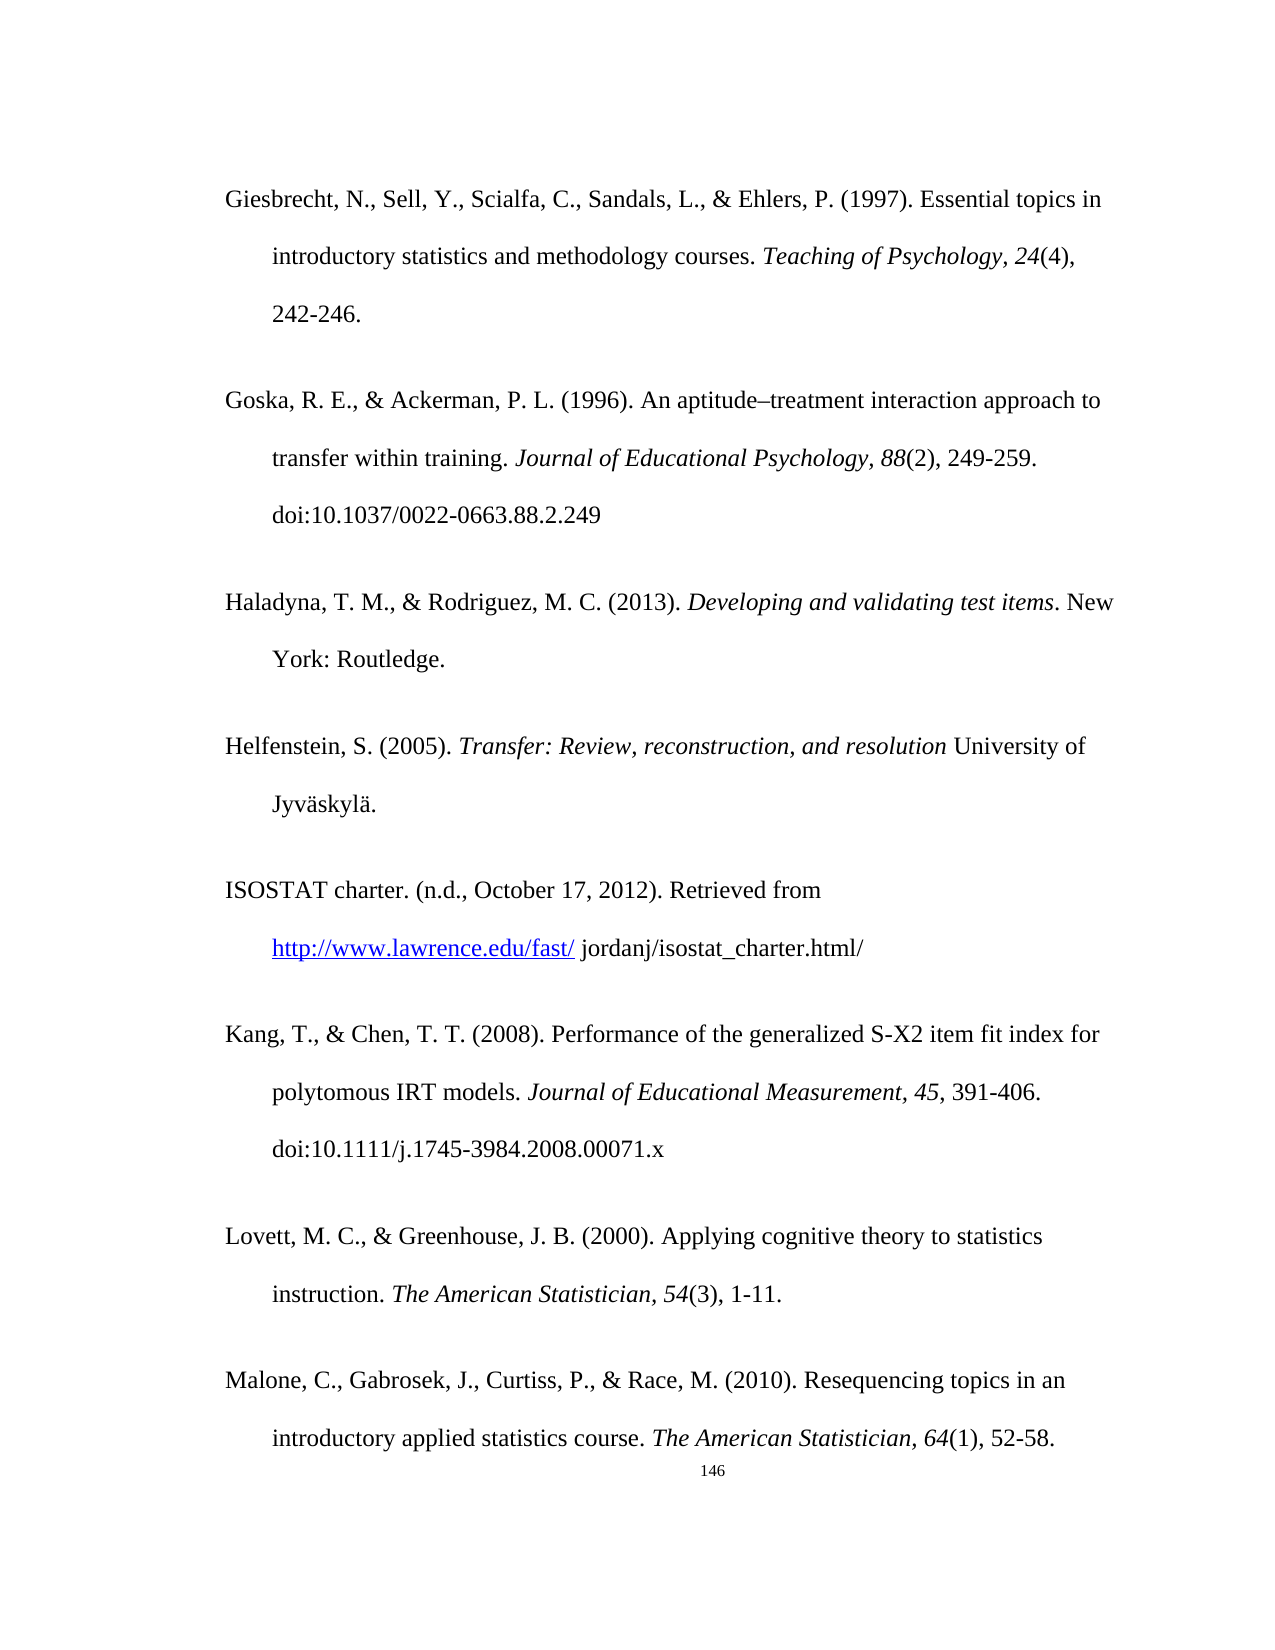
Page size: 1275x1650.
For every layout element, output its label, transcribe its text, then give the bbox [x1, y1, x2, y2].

text Haladyna, T. M., & Rodriguez, M. C. (2013). Developing and validating test items. New York: Routledge. [225, 587, 1125, 673]
text Giesbrecht, N., Sell, Y., Scialfa, C., Sandals, L., & Ehlers, P. (1997). Essential topics in introductory statistics and methodology courses. Teaching of Psychology, 24(4), 242-246. [225, 184, 1125, 327]
text Lovett, M. C., & Greenhouse, J. B. (2000). Applying cognitive theory to statistics instruction. The American Statistician, 54(3), 1-11. [225, 1221, 1125, 1307]
text Malone, C., Gabrosek, J., Curtiss, P., & Race, M. (2010). Resequencing topics in an introductory applied statistics course. The American Statistician, 64(1), 52-58. [225, 1365, 1125, 1452]
text Helfenstein, S. (2005). Transfer: Review, reconstruction, and resolution University of Jyväskylä. [225, 731, 1125, 817]
text Goska, R. E., & Ackerman, P. L. (1996). An aptitude–treatment interaction approach to transfer within training. Journal of Educational Psychology, 88(2), 249-259. doi:10.1037/0022-0663.88.2.249 [225, 385, 1125, 529]
text Kang, T., & Chen, T. T. (2008). Performance of the generalized S-X2 item fit index for polytomous IRT models. Journal of Educational Measurement, 45, 391-406. doi:10.1111/j.1745-3984.2008.00071.x [225, 1019, 1125, 1163]
text ISOSTAT charter. (n.d., October 17, 2012). Retrieved from http://www.lawrence.edu/fast/ jordanj/isostat_charter.html/ [225, 875, 1125, 962]
